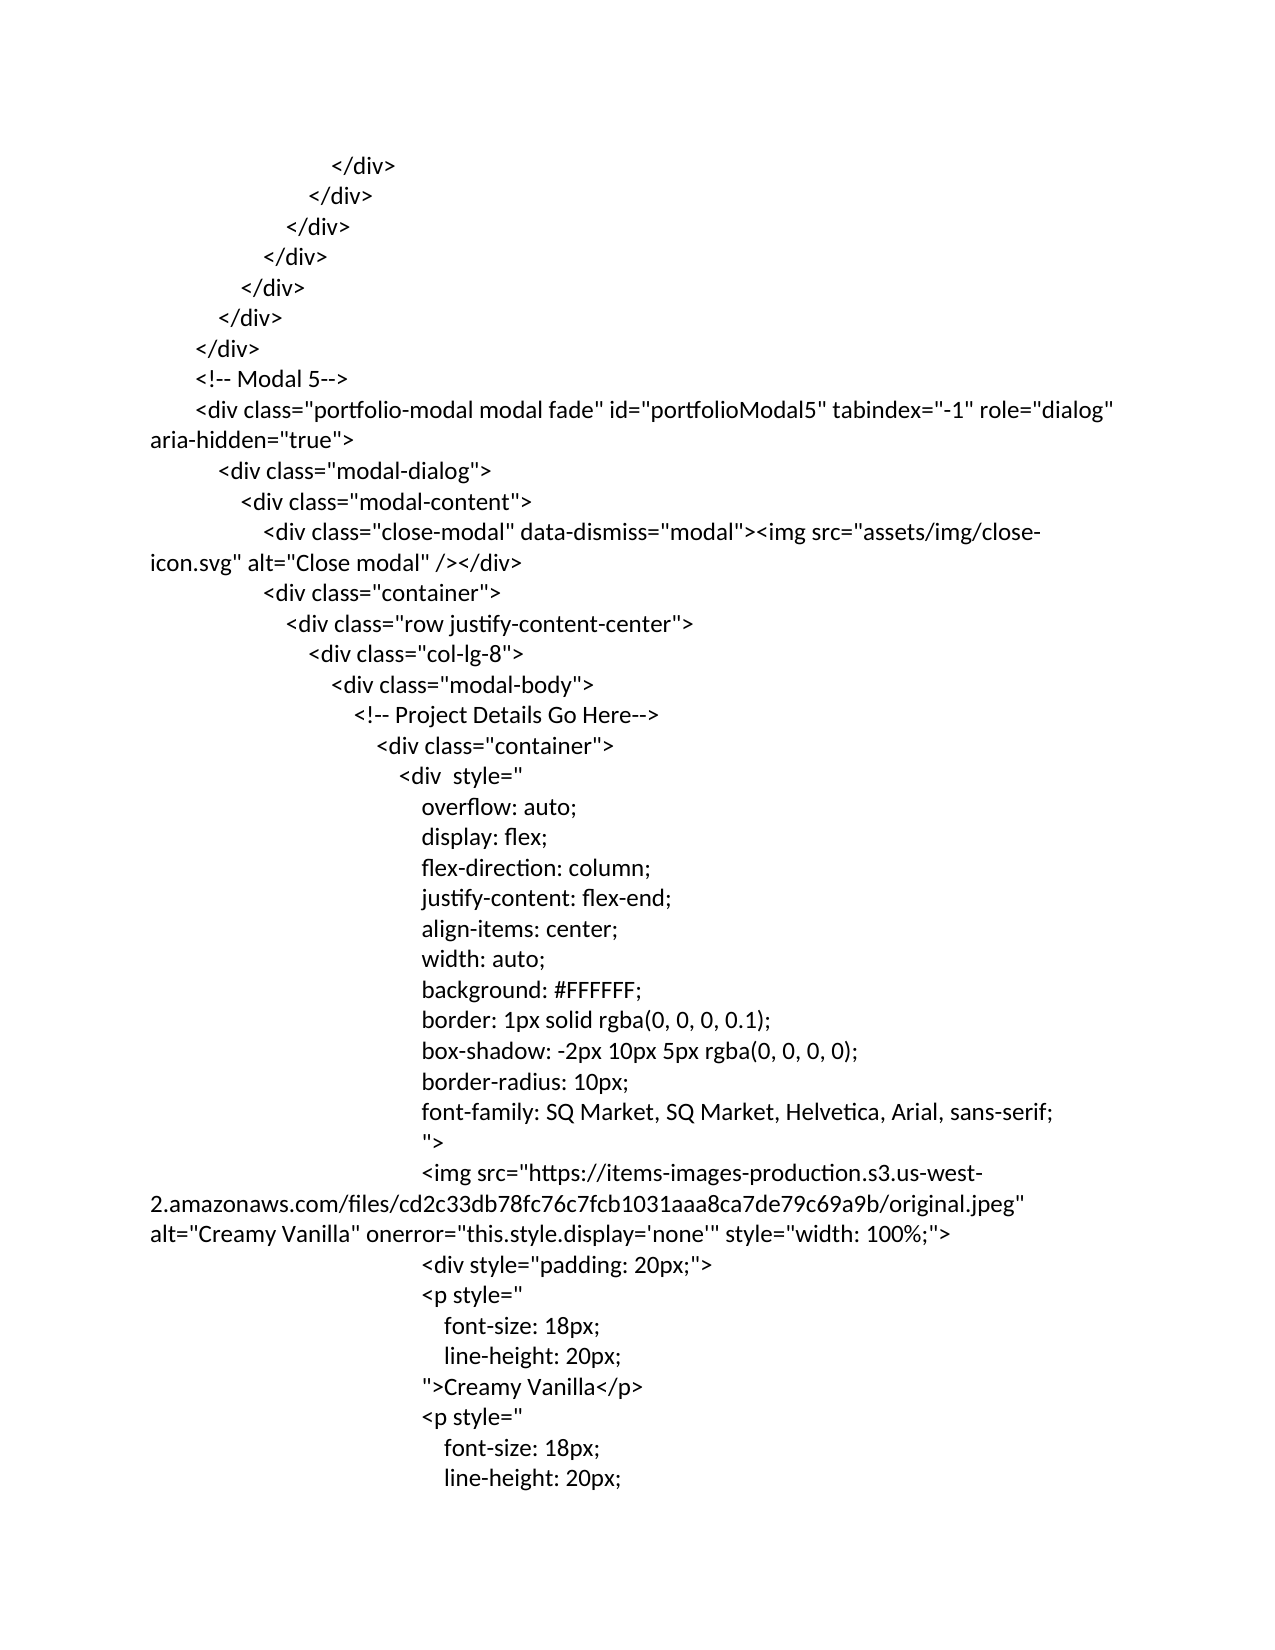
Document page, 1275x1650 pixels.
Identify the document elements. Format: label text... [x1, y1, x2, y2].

text font-size: 18px; [150, 1432, 1125, 1462]
text overflow: auto; [150, 791, 1125, 821]
text box-shadow: -2px 10px 5px rgba(0, 0, 0, 0); [150, 1035, 1125, 1066]
text <div class="col-lg-8"> [150, 638, 1125, 669]
text </div> [150, 211, 1125, 242]
text ">Creamy Vanilla</p> [150, 1371, 1125, 1401]
text font-size: 18px; [150, 1310, 1125, 1340]
text <!-- Project Details Go Here--> [150, 699, 1125, 730]
text <div class="modal-content"> [150, 486, 1125, 516]
text line-height: 20px; [150, 1462, 1125, 1493]
text <div class="close-modal" data-dismiss="modal"><img src="assets/img/close-icon.svg" alt="Close modal" /></div> [150, 516, 1125, 577]
text background: #FFFFFF; [150, 974, 1125, 1004]
text "> [150, 1127, 1125, 1157]
text </div> [150, 333, 1125, 364]
text line-height: 20px; [150, 1340, 1125, 1371]
text border-radius: 10px; [150, 1066, 1125, 1096]
text <div class="row justify-content-center"> [150, 608, 1125, 638]
text <!-- Modal 5--> [150, 364, 1125, 394]
text border: 1px solid rgba(0, 0, 0, 0.1); [150, 1004, 1125, 1035]
text <div class="container"> [150, 577, 1125, 608]
text </div> [150, 303, 1125, 333]
text <p style=" [150, 1401, 1125, 1432]
text align-items: center; [150, 913, 1125, 943]
text width: auto; [150, 943, 1125, 974]
text </div> [150, 272, 1125, 303]
text <div class="portfolio-modal modal fade" id="portfolioModal5" tabindex="-1" role="dialog" aria-hidden="true"> [150, 394, 1125, 455]
text </div> [150, 181, 1125, 211]
text justify-content: flex-end; [150, 882, 1125, 913]
text font-family: SQ Market, SQ Market, Helvetica, Arial, sans-serif; [150, 1096, 1125, 1127]
text <div class="modal-body"> [150, 669, 1125, 699]
text <p style=" [150, 1279, 1125, 1310]
text <div style=" [150, 760, 1125, 791]
text <div style="padding: 20px;"> [150, 1249, 1125, 1279]
text <img src="https://items-images-production.s3.us-west-2.amazonaws.com/files/cd2c33db78fc76c7fcb1031aaa8ca7de79c69a9b/original.jpeg" alt="Creamy Vanilla" onerror="this.style.display='none'" style="width: 100%;"> [150, 1157, 1125, 1249]
text flex-direction: column; [150, 852, 1125, 882]
text display: flex; [150, 821, 1125, 852]
text <div class="container"> [150, 730, 1125, 760]
text </div> [150, 242, 1125, 272]
text <div class="modal-dialog"> [150, 455, 1125, 486]
text </div> [150, 150, 1125, 181]
